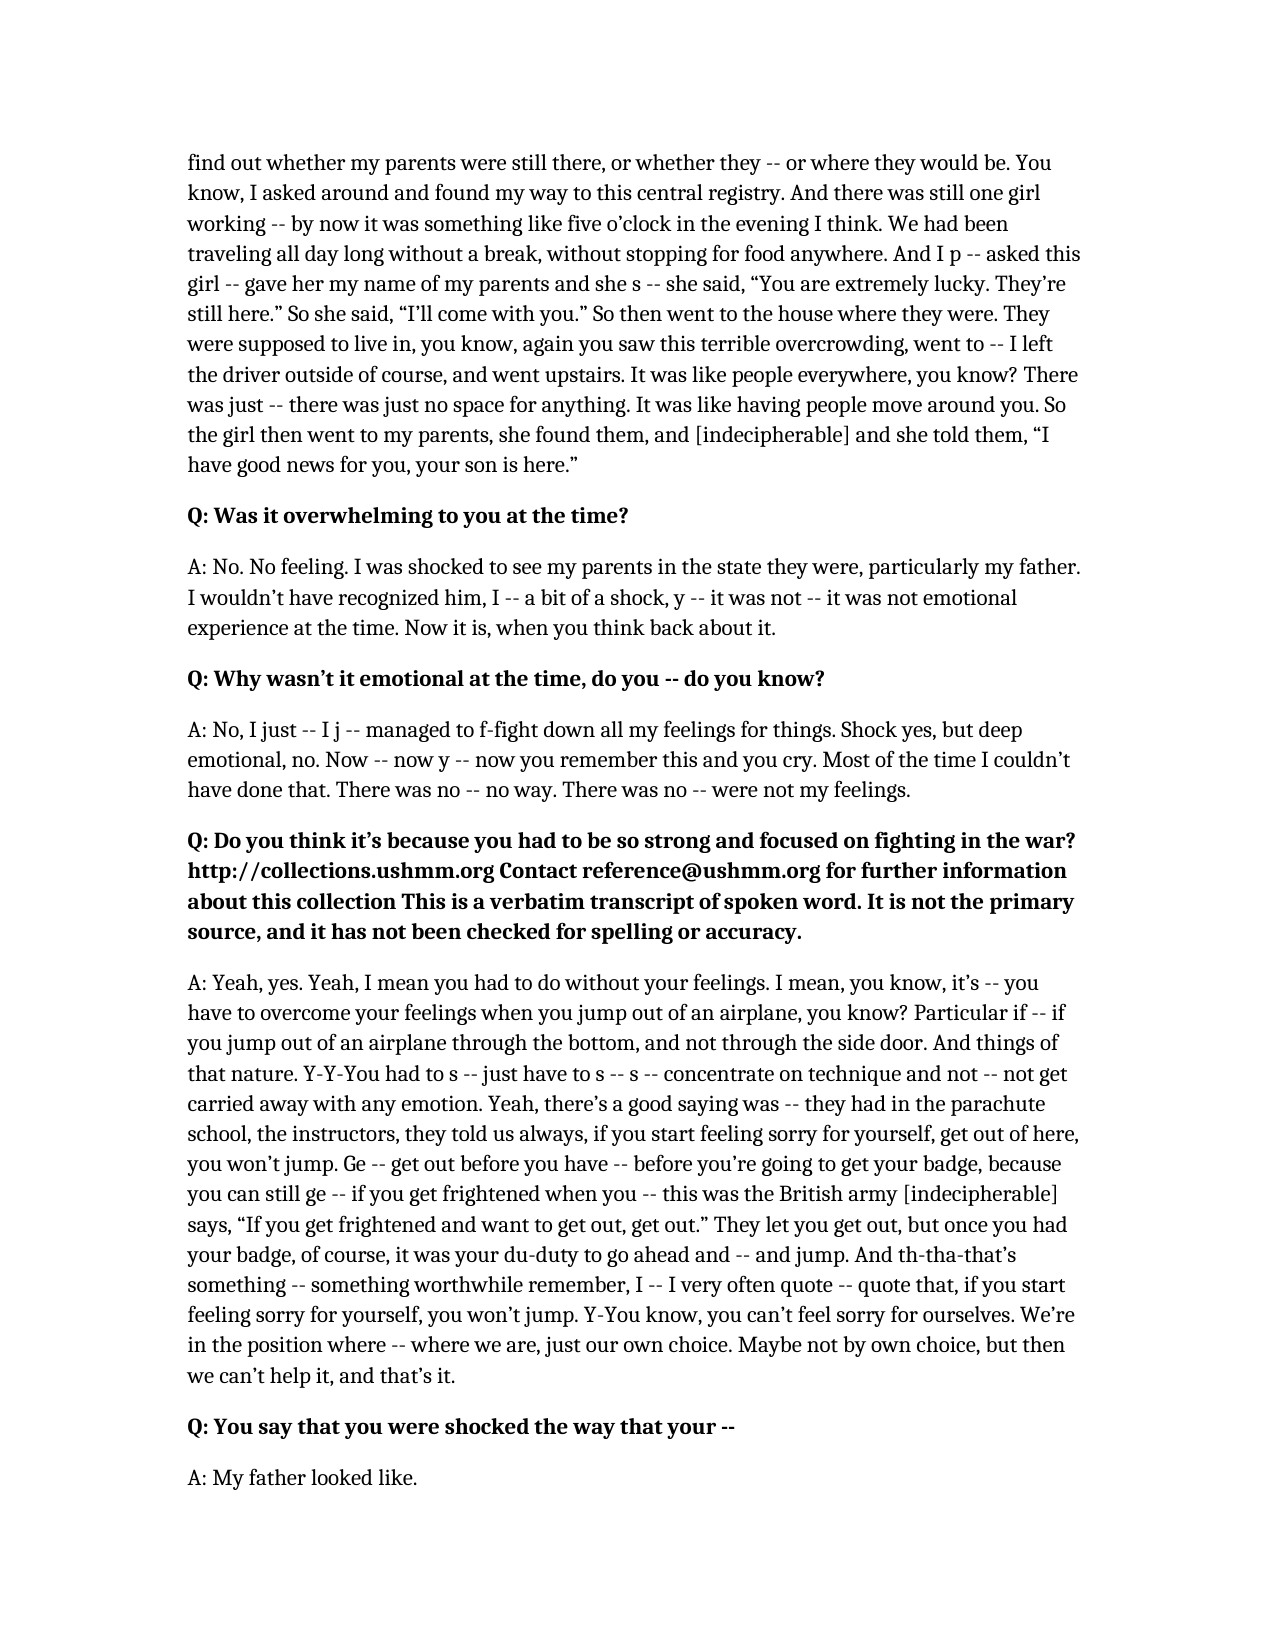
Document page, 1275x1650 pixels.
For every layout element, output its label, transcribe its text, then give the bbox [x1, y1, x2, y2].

text A: My father looked like. [187, 1464, 1087, 1491]
text Q: Why wasn’t it emotional at the time, do you -- do you know? [187, 666, 1087, 692]
text A: Yeah, yes. Yeah, I mean you had to do without your feelings. I mean, you know, it’s -- you have to overcome your feelings when you jump out of an airplane, you know? Particular if -- if you jump out of an airplane through the bottom, and not through the side door. And things of that nature. Y-Y-You had to s -- just have to s -- s -- concentrate on technique and not -- not get carried away with any emotion. Yeah, there’s a good saying was -- they had in the parachute school, the instructors, they told us always, if you start feeling sorry for yourself, get out of here, you won’t jump. Ge -- get out before you have -- before you’re going to get your badge, because you can still ge -- if you get frightened when you -- this was the British army [indecipherable] says, “If you get frightened and want to get out, get out.” They let you get out, but once you had your badge, of course, it was your du-duty to go ahead and -- and jump. And th-tha-that’s something -- something worthwhile remember, I -- I very often quote -- quote that, if you start feeling sorry for yourself, you won’t jump. Y-You know, you can’t feel sorry for ourselves. We’re in the position where -- where we are, just our own choice. Maybe not by own choice, but then we can’t help it, and that’s it. [187, 970, 1087, 1389]
text Q: Do you think it’s because you had to be so strong and focused on fighting in the war? http://collections.ushmm.org Contact reference@ushmm.org for further information about this collection This is a verbatim transcript of spoken word. It is not the primary source, and it has not been checked for spelling or accuracy. [187, 828, 1087, 945]
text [187, 150, 1087, 478]
text Q: Was it overwhelming to you at the time? [187, 503, 1087, 529]
text Q: You say that you were shocked the way that your -- [187, 1413, 1087, 1440]
text A: No, I just -- I j -- managed to f-fight down all my feelings for things. Shock yes, but deep emotional, no. Now -- now y -- now you remember this and you cry. Most of the time I couldn’t have done that. There was no -- no way. There was no -- were not my feelings. [187, 717, 1087, 803]
text A: No. No feeling. I was shocked to see my parents in the state they were, particularly my father. I wouldn’t have recognized him, I -- a bit of a shock, y -- it was not -- it was not emotional experience at the time. Now it is, when you think back about it. [187, 554, 1087, 641]
